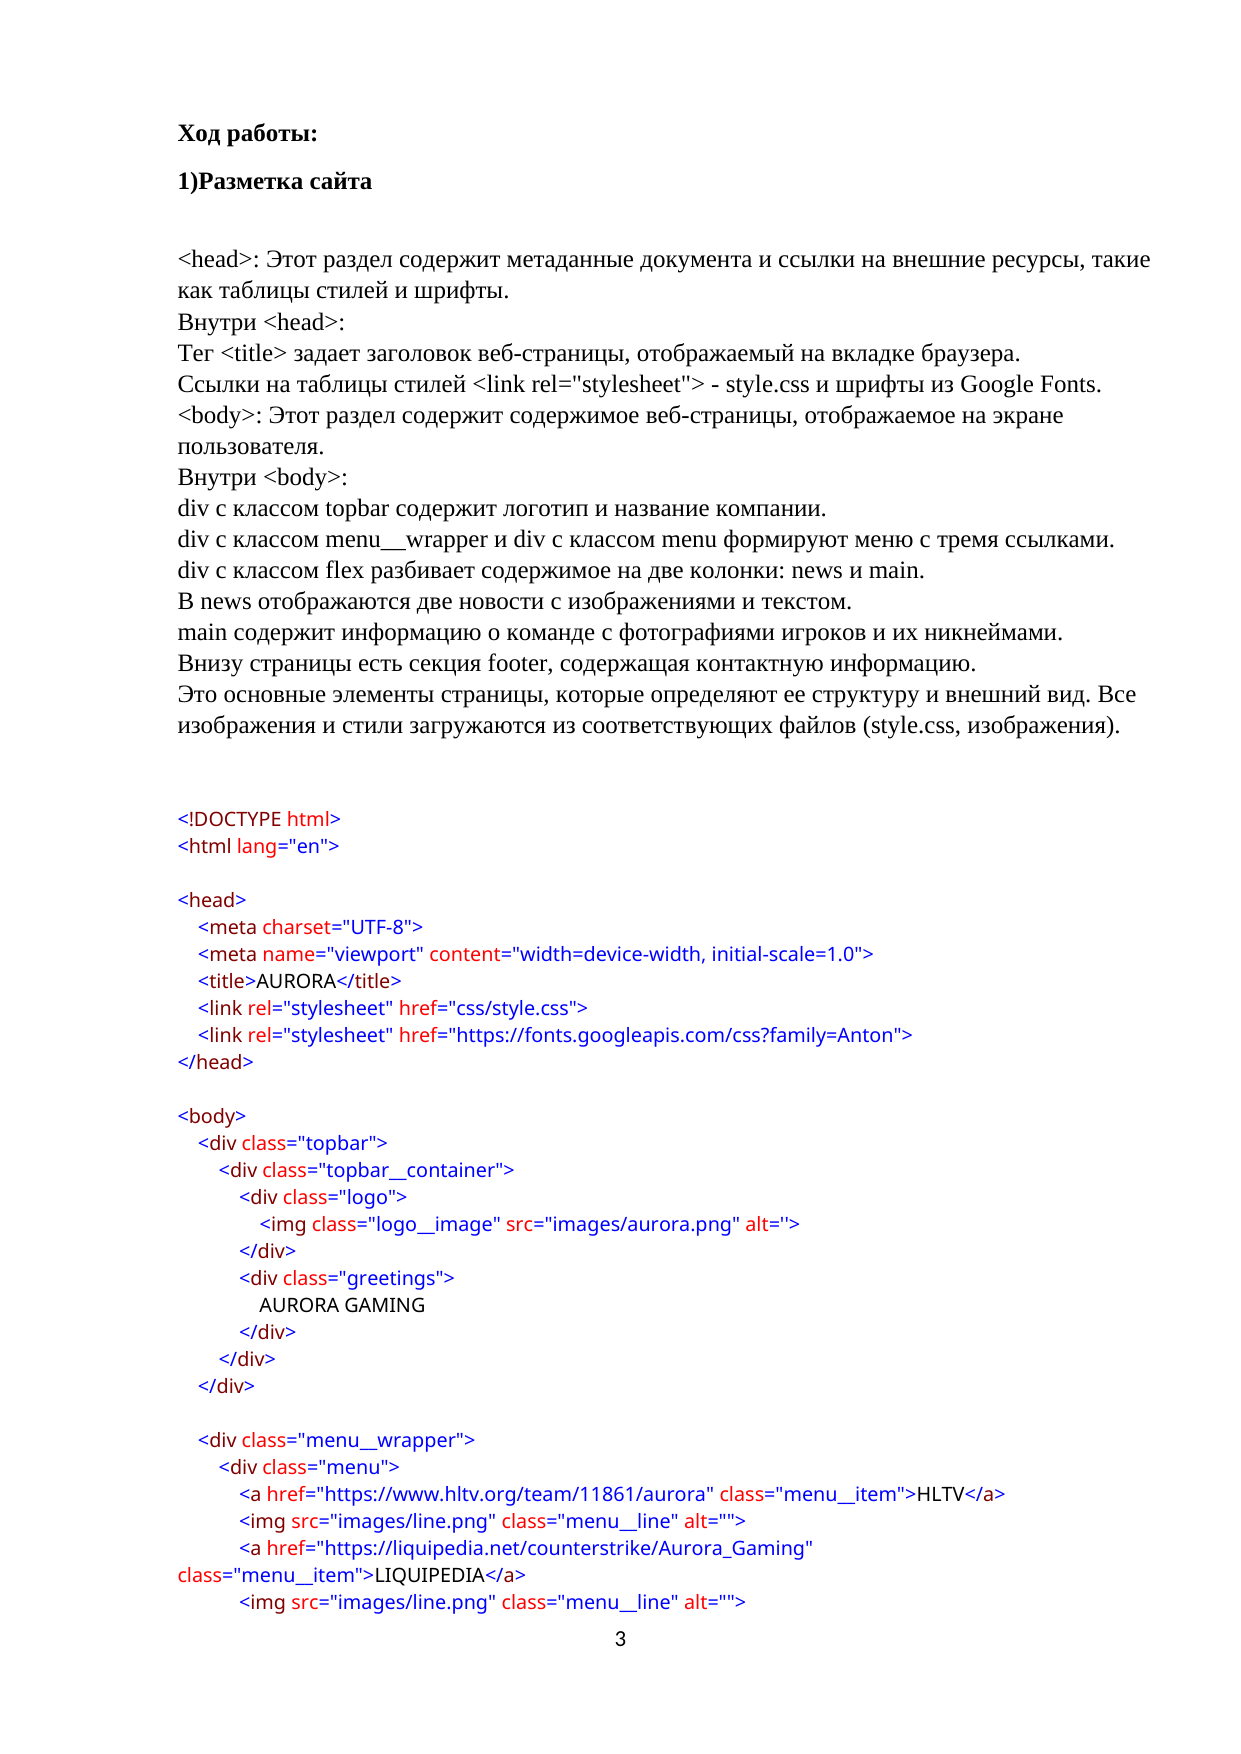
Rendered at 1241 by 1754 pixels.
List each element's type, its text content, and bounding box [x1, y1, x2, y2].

text <html lang="en"> [177, 833, 1152, 859]
text AURORA GAMING [177, 1291, 1152, 1318]
text <meta charset="UTF-8"> [177, 913, 1152, 941]
text <div class="topbar__container"> [177, 1156, 1152, 1183]
text <head> [177, 887, 1152, 913]
text <link rel="stylesheet" href="https://fonts.googleapis.com/css?family=Anton"> [177, 1021, 1152, 1048]
text </div> [177, 1345, 1152, 1372]
text <div class="logo"> [177, 1183, 1152, 1210]
text <body> [177, 1102, 1152, 1129]
text <div class="greetings"> [177, 1264, 1152, 1291]
text <a href="https://www.hltv.org/team/11861/aurora" class="menu__item">HLTV</a> [177, 1480, 1152, 1507]
text <img src="images/line.png" class="menu__line" alt=""> [177, 1588, 1152, 1615]
text </div> [177, 1237, 1152, 1264]
text <img src="images/line.png" class="menu__line" alt=""> [177, 1507, 1152, 1534]
text <!DOCTYPE html> [177, 806, 1152, 833]
text <div class="menu__wrapper"> [177, 1426, 1152, 1453]
text <link rel="stylesheet" href="css/style.css"> [177, 994, 1152, 1021]
text <img class="logo__image" src="images/aurora.png" alt=''> [177, 1210, 1152, 1237]
text Ход работы: [177, 118, 1152, 147]
text </div> [177, 1318, 1152, 1345]
text <div class="topbar"> [177, 1129, 1152, 1156]
text <head>: Этот раздел содержит метаданные документа и ссылки на внешние ресурсы, такие как таблицы стилей и шрифты. Внутри <head>: Тег <title> задает заголовок веб-страницы, отображаемый на вкладке браузера. Ссылки на таблицы стилей <link rel="stylesheet"> - style.css и шрифты из Google Fonts. <body>: Этот раздел содержит содержимое веб-страницы, отображаемое на экране пользователя. Внутри <body>: div с классом topbar содержит логотип и название компании. div с классом menu__wrapper и div с классом menu формируют меню с тремя ссылками. div с классом flex разбивает содержимое на две колонки: news и main. В news отображаются две новости с изображениями и текстом. main содержит информацию о команде с фотографиями игроков и их никнеймами. Внизу страницы есть секция footer, содержащая контактную информацию. Это основные элементы страницы, которые определяют ее структуру и внешний вид. Все изображения и стили загружаются из соответствующих файлов (style.css, изображения). [177, 213, 1152, 739]
text <div class="menu"> [177, 1453, 1152, 1480]
text <title>AURORA</title> [177, 967, 1152, 994]
text <a href="https://liquipedia.net/counterstrike/Aurora_Gaming" class="menu__item">LIQUIPEDIA</a> [177, 1534, 1152, 1588]
text 1)Разметка сайта [177, 166, 1152, 194]
text <meta name="viewport" content="width=device-width, initial-scale=1.0"> [177, 941, 1152, 967]
text </div> [177, 1372, 1152, 1399]
text </head> [177, 1048, 1152, 1075]
